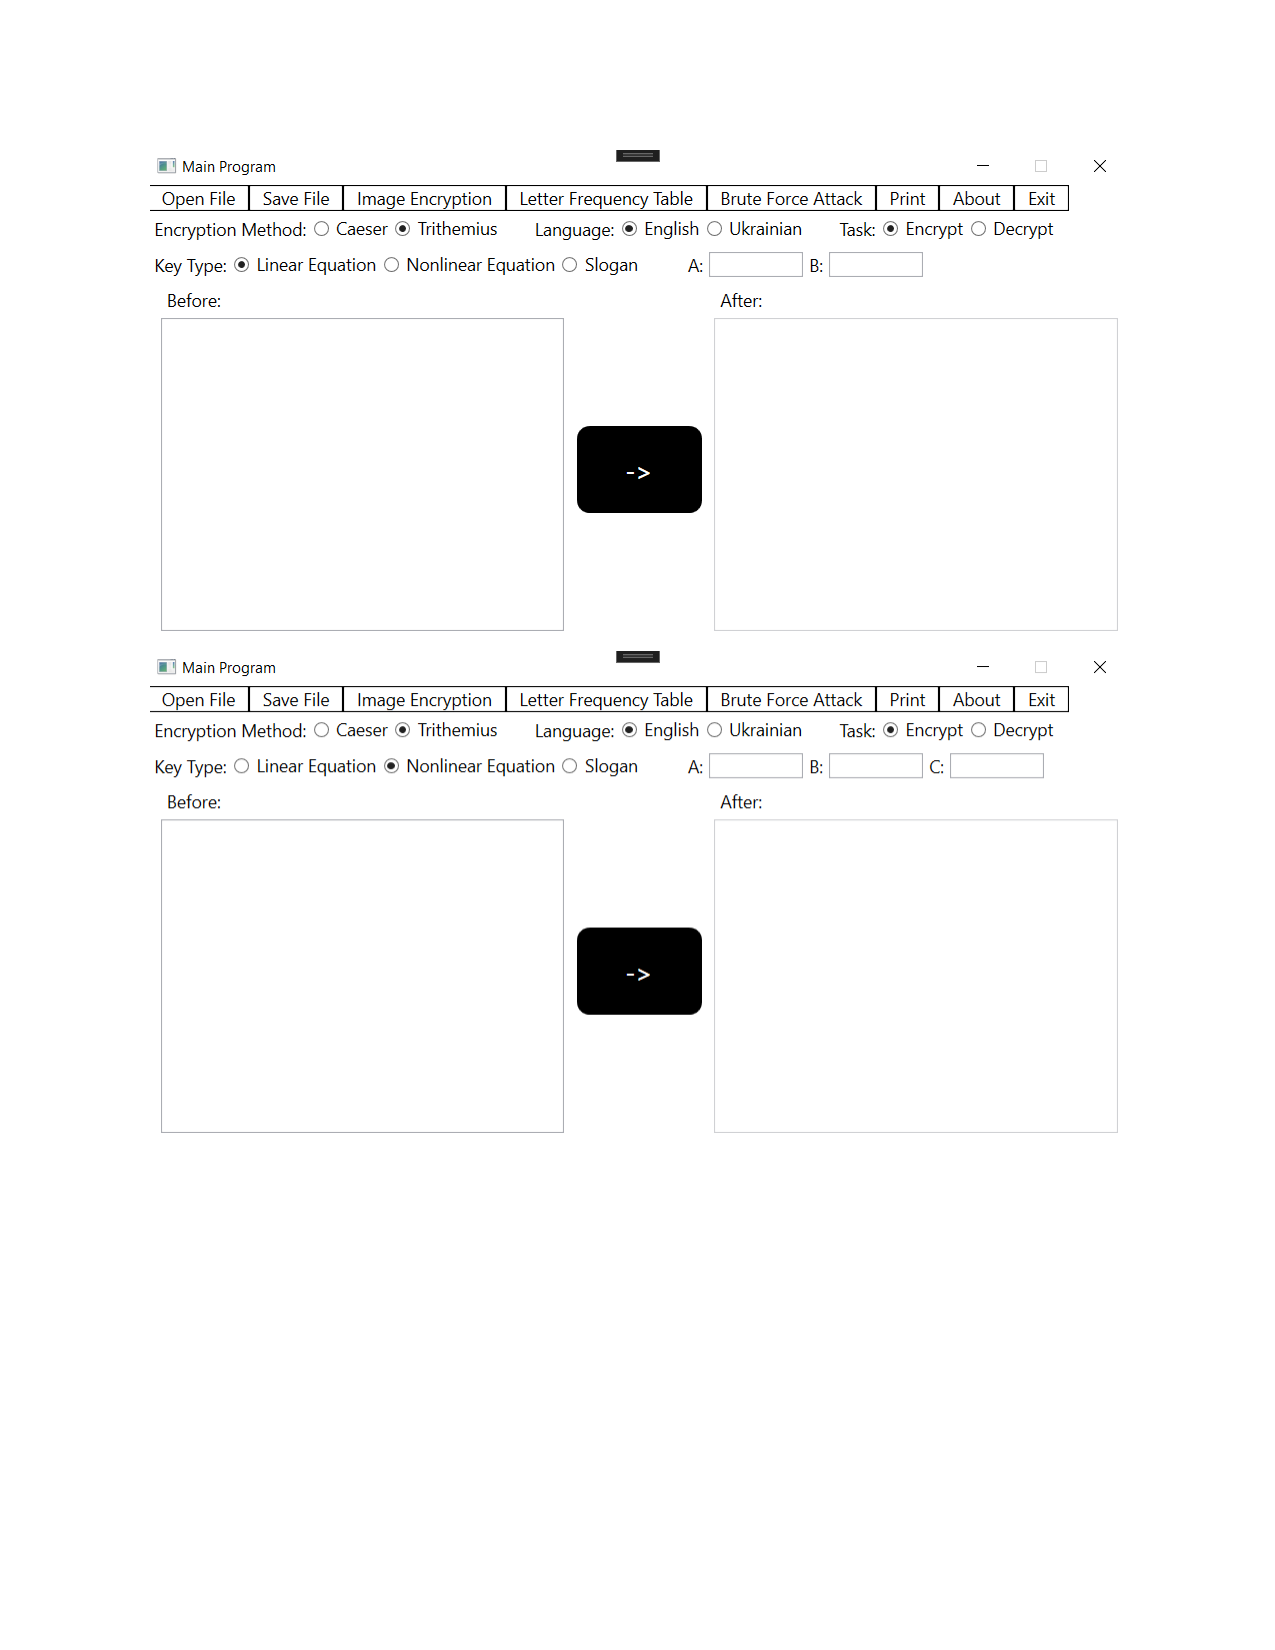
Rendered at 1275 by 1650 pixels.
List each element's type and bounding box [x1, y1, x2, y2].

picture [150, 651, 1125, 1137]
picture [150, 150, 1125, 635]
